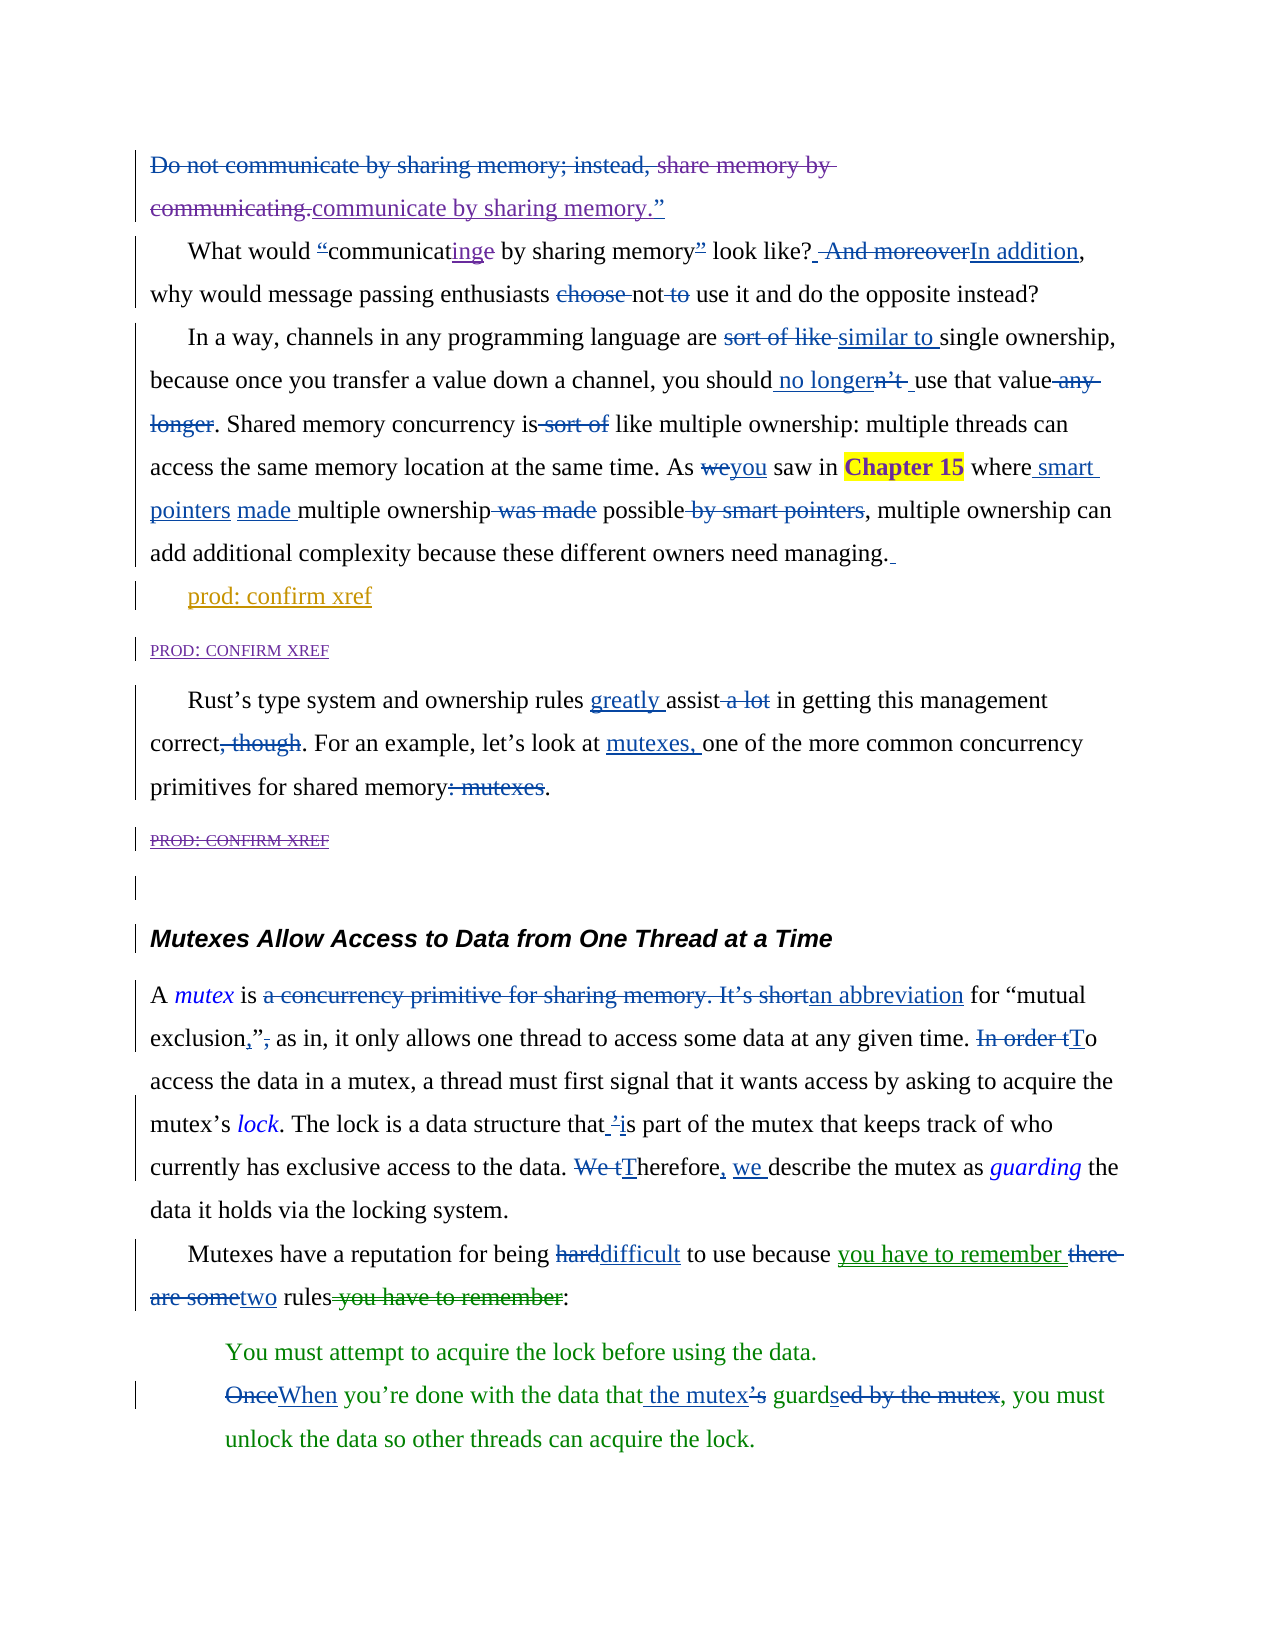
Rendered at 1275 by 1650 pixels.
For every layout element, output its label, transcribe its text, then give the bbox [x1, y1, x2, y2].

text Rust’s type system and ownership rules assist in getting this management correct. For an example, let’s look at one of the more common concurrency primitives for shared memory. [150, 685, 1125, 800]
list You must attempt to acquire the lock before using the data. [225, 1337, 1125, 1366]
text Mutexes Allow Access to Data from One Thread at a Time [150, 924, 1125, 953]
list you’re done with the data that guard, you must unlock the data so other threads can acquire the lock. [225, 1381, 1125, 1452]
text Mutexes have a reputation for being to use because rules: [150, 1239, 1125, 1311]
text What would communicat by sharing memory look like?, why would message passing enthusiasts not use it and do the opposite instead? [150, 236, 1125, 308]
text A mutex is for “mutual exclusion” as in, it only allows one thread to access some data at any given time. o access the data in a mutex, a thread must first signal that it wants access by asking to acquire the mutex’s lock. The lock is a data structure thats part of the mutex that keeps track of who currently has exclusive access to the data. herefore describe the mutex as guarding the data it holds via the locking system. [150, 980, 1125, 1224]
